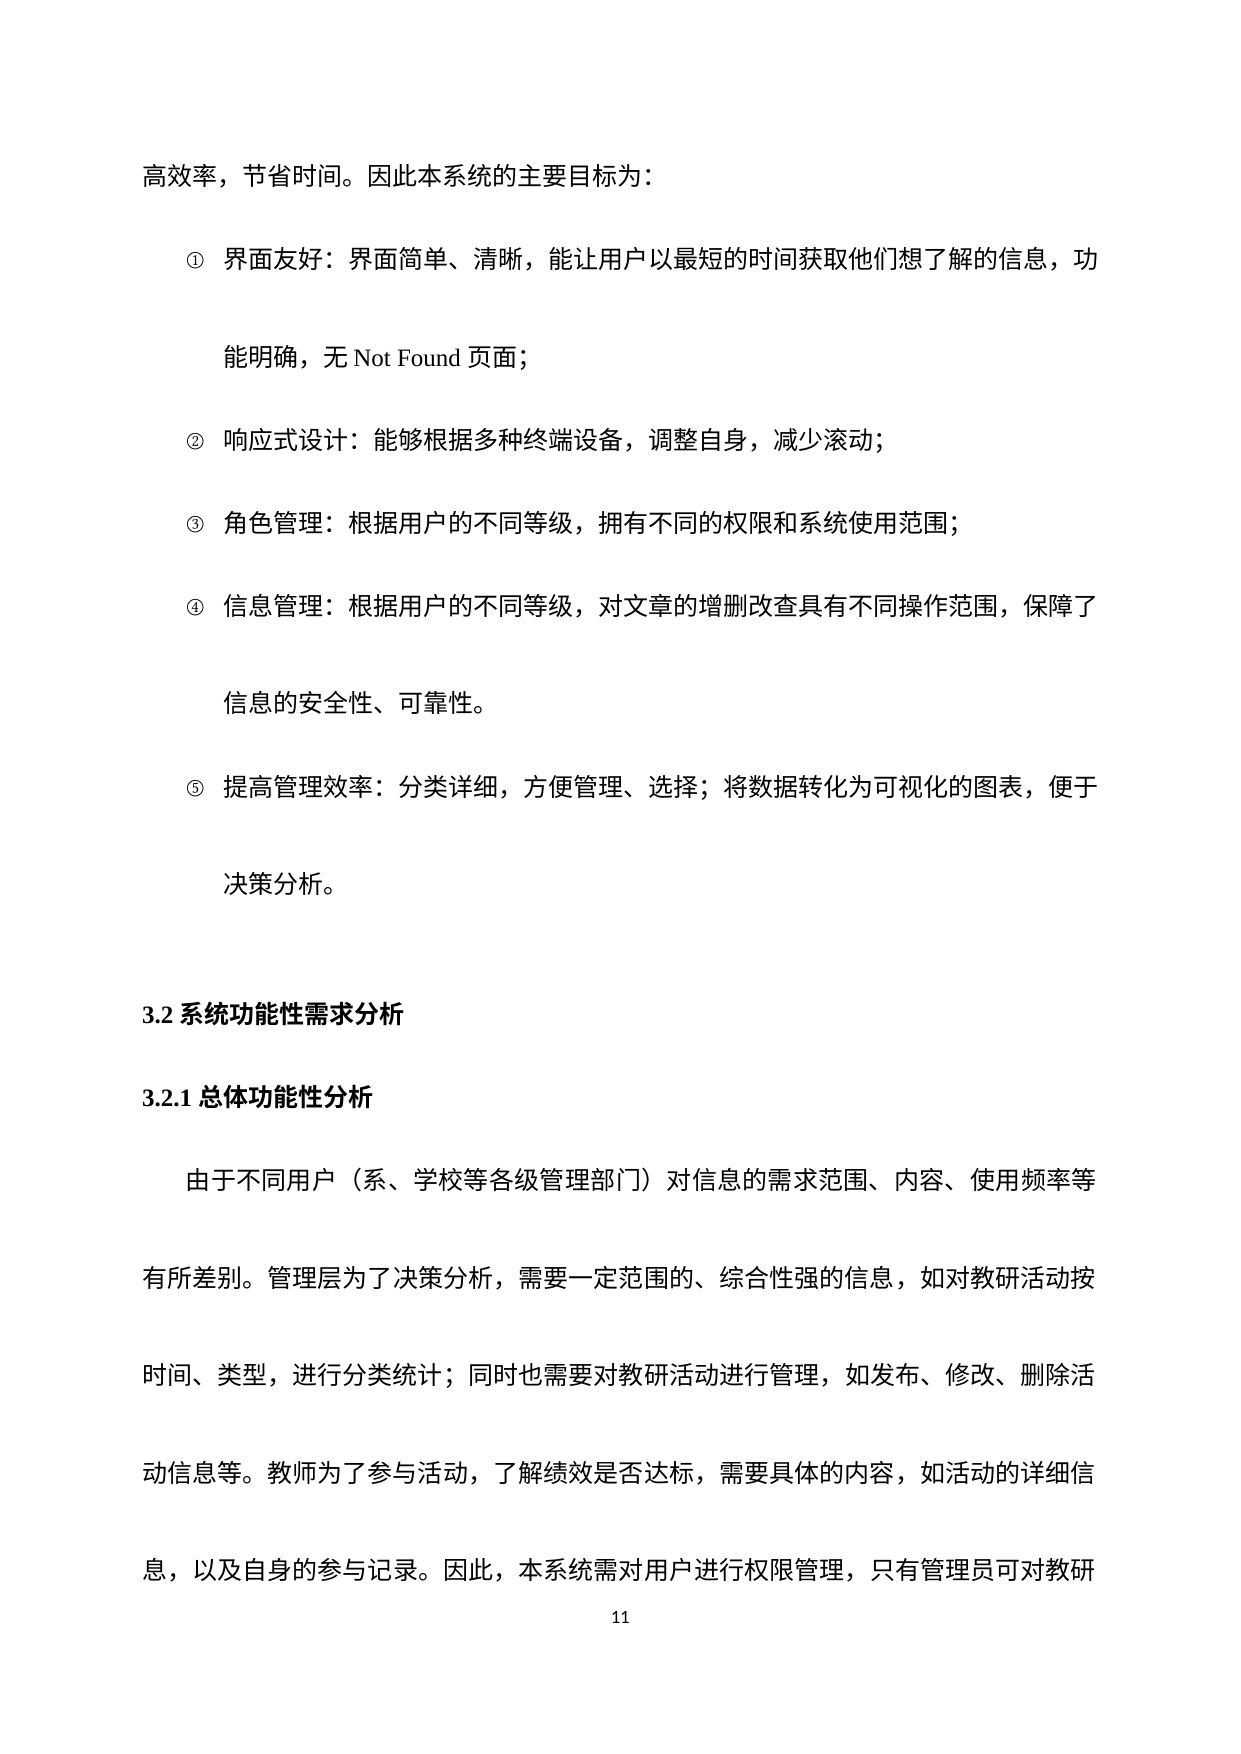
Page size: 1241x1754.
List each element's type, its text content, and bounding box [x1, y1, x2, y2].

list 角色管理：根据用户的不同等级，拥有不同的权限和系统使用范围； [186, 489, 1098, 554]
text 传统的教研活动管理方式，使得信息分散、查询不便等弊端；本系统作为一个信息综合管理平台，通过互联网的方式为管理层与教师提供服务，系统需简单易用，能够提高效率，节省时间。因此本系统的主要目标为： [142, 142, 1098, 207]
list 信息管理：根据用户的不同等级，对文章的增删改查具有不同操作范围，保障了信息的安全性、可靠性。 [186, 572, 1098, 734]
subtitle 3.2 系统功能性需求分析 [142, 980, 1098, 1045]
list 提高管理效率：分类详细，方便管理、选择；将数据转化为可视化的图表，便于决策分析。 [186, 753, 1098, 915]
list 响应式设计：能够根据多种终端设备，调整自身，减少滚动； [186, 406, 1098, 471]
list 界面友好：界面简单、清晰，能让用户以最短的时间获取他们想了解的信息，功能明确，无Not Found 页面； [186, 225, 1098, 388]
subtitle 3.2.1 总体功能性分析 [142, 1063, 1098, 1128]
